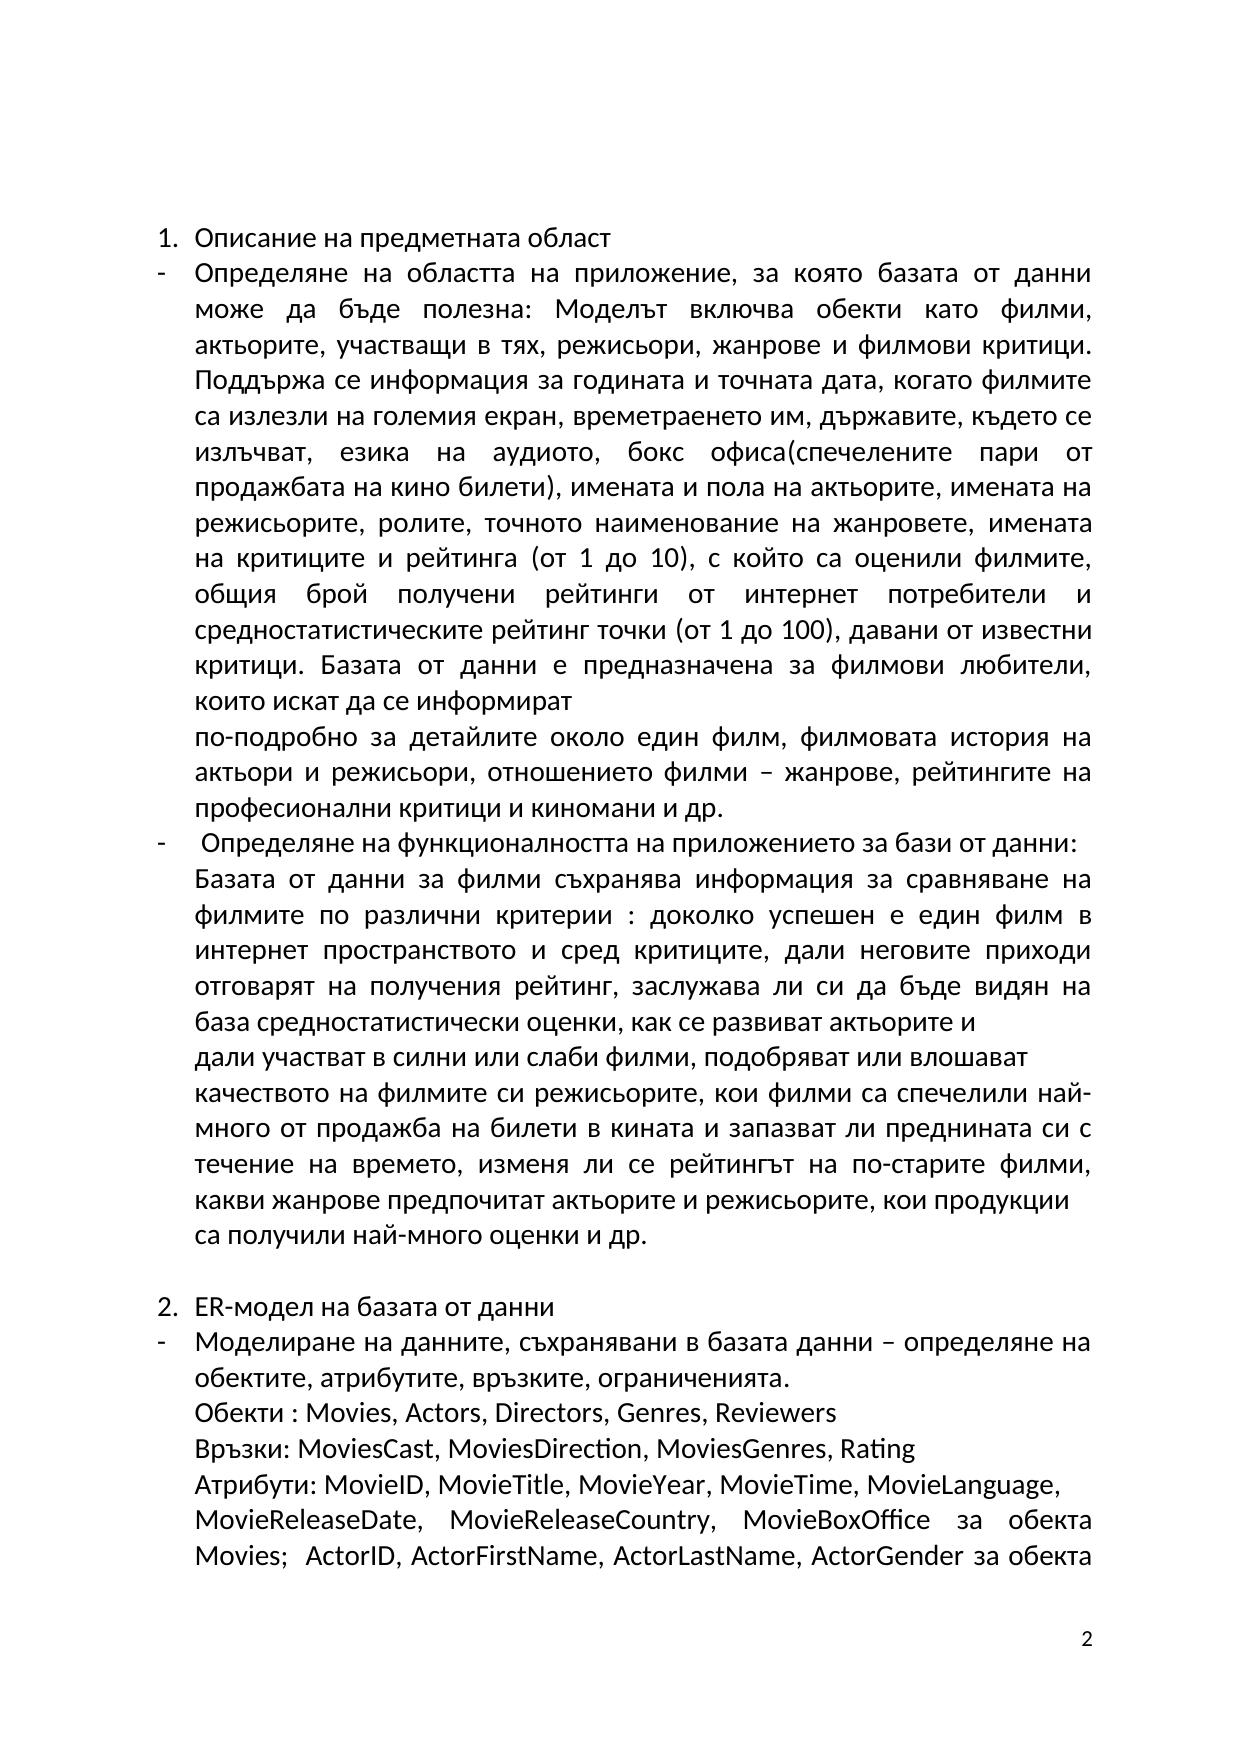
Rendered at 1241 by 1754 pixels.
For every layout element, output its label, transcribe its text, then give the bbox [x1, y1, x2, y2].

list са получили най-много оценки и др. [194, 1216, 1093, 1252]
list Базата от данни за филми съхранява информация за сравняване на филмите по различни критерии : доколко успешен е един филм в интернет пространството и сред критиците, дали неговите приходи отговарят на получения рейтинг, заслужава ли си да бъде видян на база средностатистически оценки, как се развиват актьорите и [194, 860, 1093, 1038]
list по-подробно за детайлите около един филм, филмовата история на актьори и режисьори, отношението филми – жанрове, рейтингите на професионални критици и киномани и др. [194, 718, 1093, 824]
list дали участват в силни или слаби филми, подобряват или влошават [194, 1038, 1093, 1074]
list Определяне на функционалността на приложението за бази от данни: [157, 824, 1093, 860]
list Определяне на областта на приложение, за която базата от данни може да бъде полезна: Моделът включва обекти като филми, актьорите, участващи в тях, режисьори, жанрове и филмови критици. Поддържа се информация за годината и точната дата, когато филмите са излезли на големия екран, времетраенето им, държавите, където се излъчват, езика на аудиото, бокс офиса(спечелените пари от продажбата на кино билети), имената и пола на актьорите, имената на режисьорите, ролите, точното наименование на жанровете, имената на критиците и рейтинга (от 1 до 10), с който са оценили филмите, общия брой получени рейтинги от интернет потребители и средностатистическите рейтинг точки (от 1 до 100), давани от известни критици. Базата от данни е предназначена за филмови любители, които искат да се информират [157, 254, 1093, 718]
list ЕR-модел на базата от данни [157, 1288, 1093, 1323]
list Атрибути: MovieID, MovieTitle, MovieYear, MovieTime, MovieLanguage, [194, 1466, 1093, 1501]
list Описание на предметната област [157, 219, 1093, 254]
list качеството на филмите си режисьорите, кои филми са спечелили най-много от продажба на билети в кината и запазват ли преднината си с течение на времето, изменя ли се рейтингът на по-старите филми, какви жанрове предпочитат актьорите и режисьорите, кои продукции [194, 1074, 1093, 1216]
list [194, 1501, 1093, 1573]
list Обекти : Movies, Actors, Directors, Genres, Reviewers [194, 1394, 1093, 1430]
list Връзки: MoviesCast, MoviesDirection, MoviesGenres, Rating [194, 1430, 1093, 1466]
list Моделиране на данните, съхранявани в базата данни – определяне на обектите, атрибутите, връзките, ограниченията. [157, 1323, 1093, 1394]
